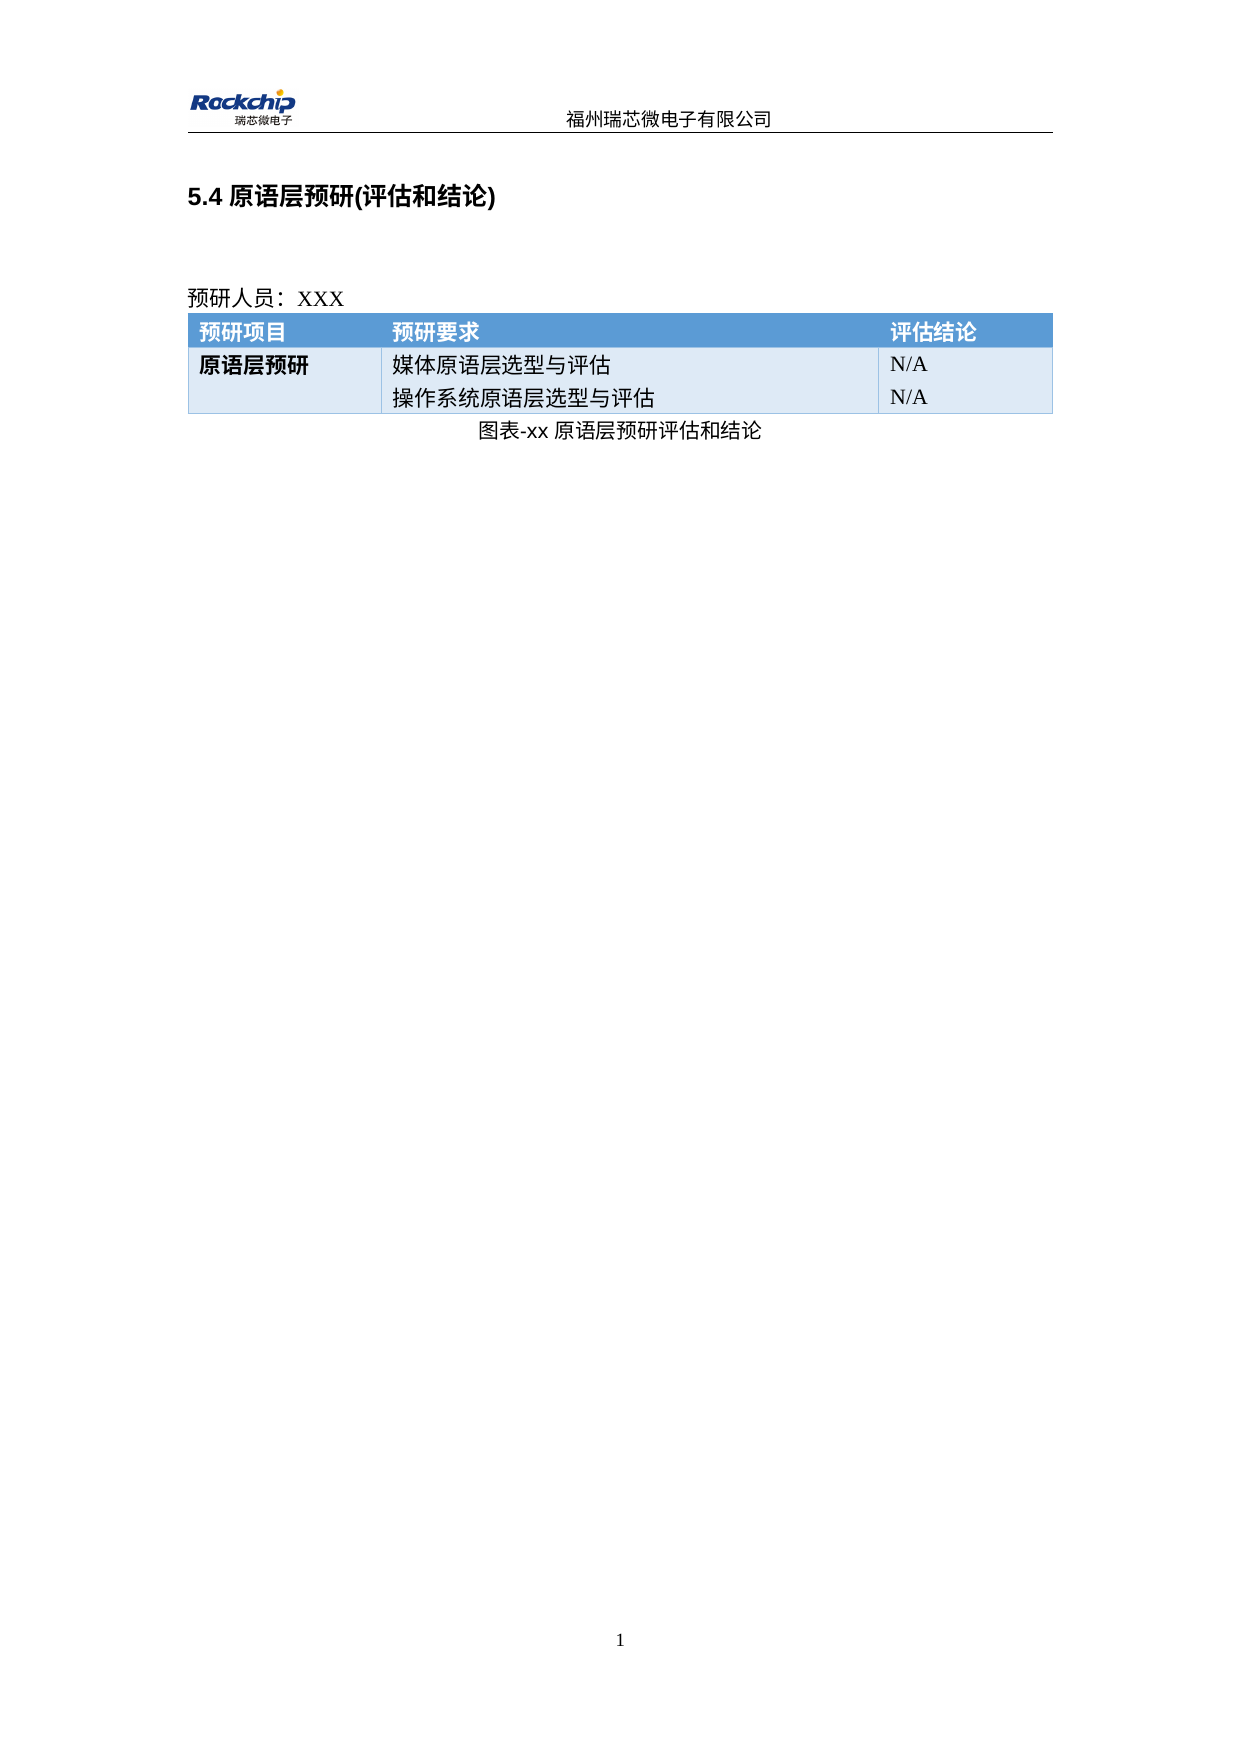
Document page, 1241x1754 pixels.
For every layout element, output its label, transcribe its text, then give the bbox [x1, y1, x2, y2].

subtitle 原语层预研(评估和结论) [187, 162, 1053, 227]
text 预研人员：XXX [187, 281, 1053, 313]
table_header 评估结论 [879, 314, 1052, 347]
table_cell N/A N/A [879, 348, 1052, 413]
table_header 预研项目 [189, 314, 381, 347]
picture [187, 88, 299, 127]
table_cell 原语层预研 [189, 348, 381, 413]
table_header 预研要求 [382, 314, 878, 347]
text 图表-xx 原语层预研评估和结论 [187, 414, 1053, 446]
table_cell 媒体原语层选型与评估 操作系统原语层选型与评估 [382, 348, 878, 413]
